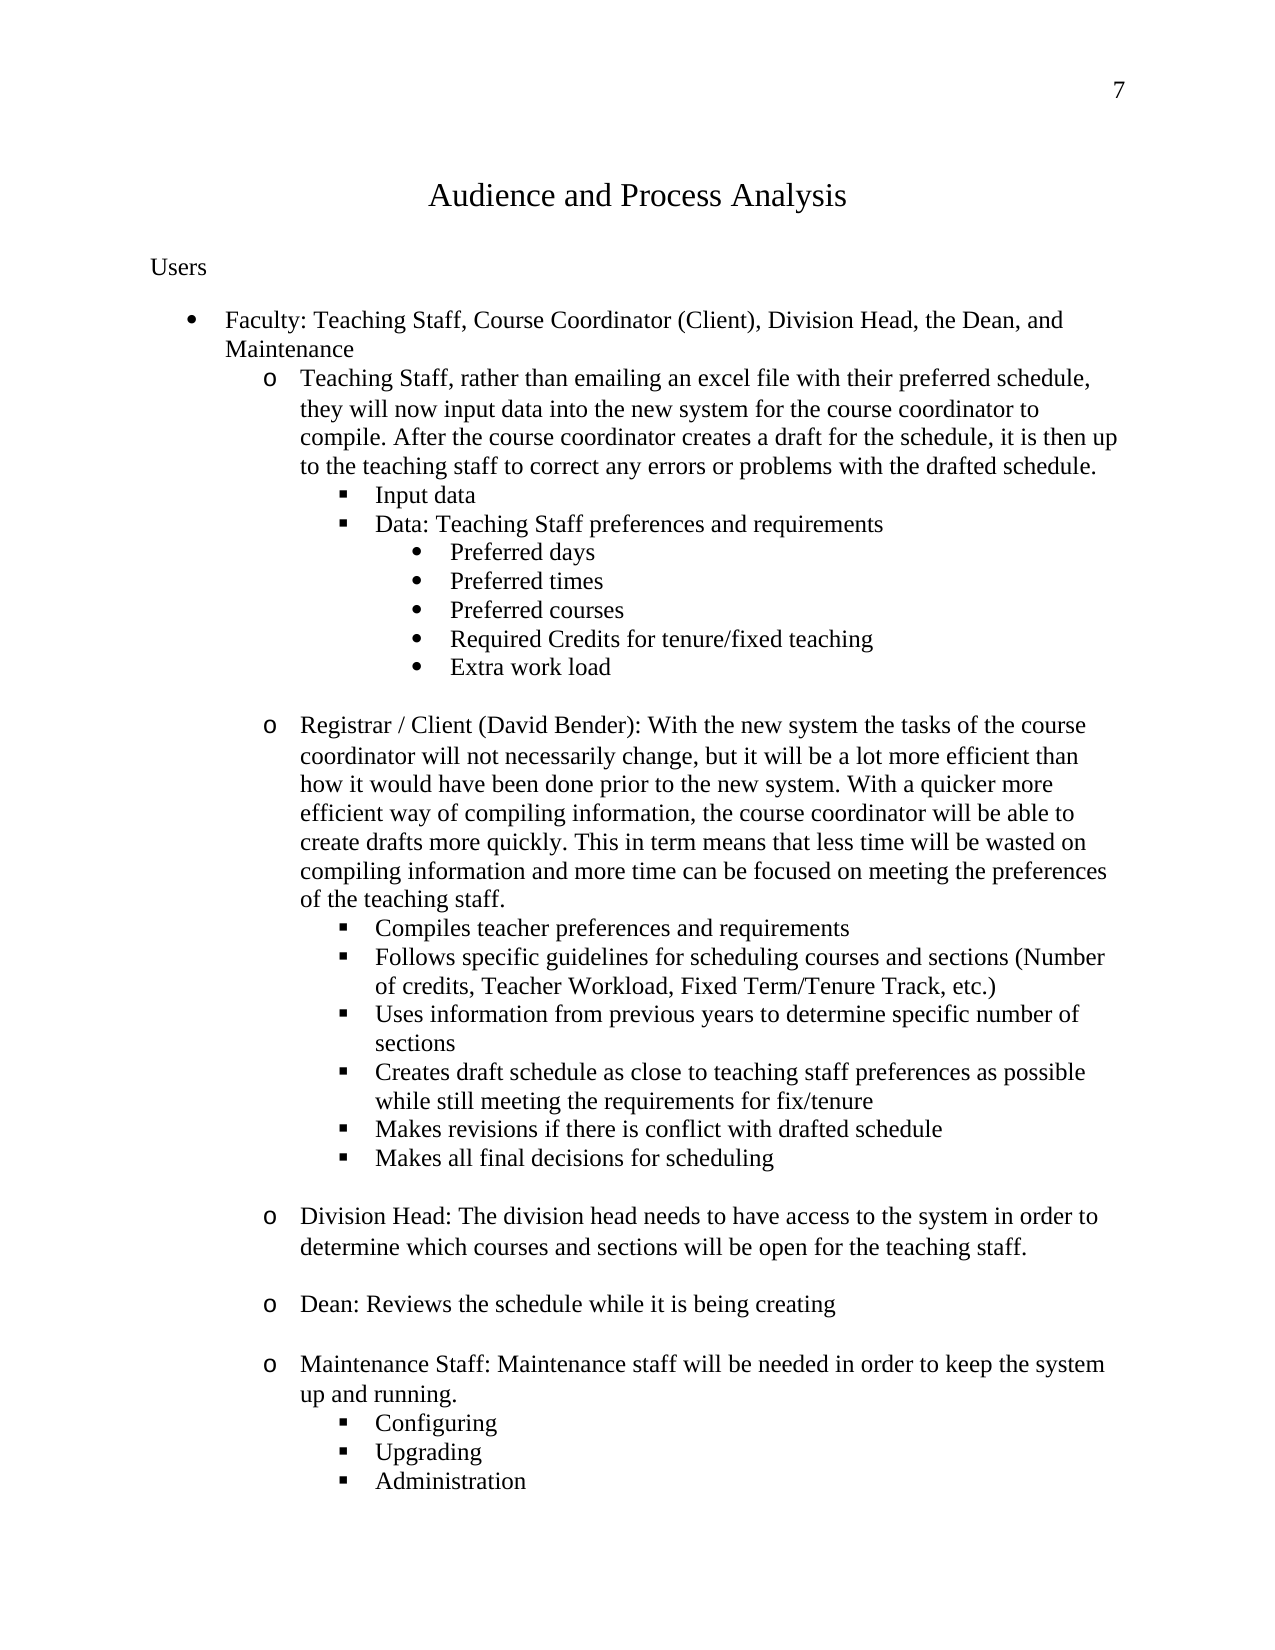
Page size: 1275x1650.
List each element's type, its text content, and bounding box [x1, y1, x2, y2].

list Extra work load [412, 652, 1125, 681]
list Division Head: The division head needs to have access to the system in order to determine which courses and sections will be open for the teaching staff. [262, 1201, 1125, 1260]
list Registrar / Client (David Bender): With the new system the tasks of the course coordinator will not necessarily change, but it will be a lot more efficient than how it would have been done prior to the new system. With a quicker more efficient way of compiling information, the course coordinator will be able to create drafts more quickly. This in term means that less time will be wasted on compiling information and more time can be focused on meeting the preferences of the teaching staff. [262, 710, 1125, 913]
list Configuring [337, 1408, 1125, 1437]
list Uses information from previous years to determine specific number of sections [337, 999, 1125, 1057]
list Input data [337, 480, 1125, 509]
subtitle Audience and Process Analysis [150, 175, 1125, 213]
list Upgrading [337, 1437, 1125, 1466]
list Makes all final decisions for scheduling [337, 1143, 1125, 1172]
text Users [150, 252, 1125, 280]
list Preferred days [412, 537, 1125, 566]
list Data: Teaching Staff preferences and requirements [337, 509, 1125, 537]
list Required Credits for tenure/fixed teaching [412, 624, 1125, 652]
list Follows specific guidelines for scheduling courses and sections (Number of credits, Teacher Workload, Fixed Term/Tenure Track, etc.) [337, 942, 1125, 999]
list Dean: Reviews the schedule while it is being creating [262, 1289, 1125, 1320]
list Creates draft schedule as close to teaching staff preferences as possible while still meeting the requirements for fix/tenure [337, 1057, 1125, 1114]
list Compiles teacher preferences and requirements [337, 913, 1125, 942]
list Preferred courses [412, 595, 1125, 624]
list Preferred times [412, 566, 1125, 595]
list Faculty: Teaching Staff, Course Coordinator (Client), Division Head, the Dean, and Maintenance [187, 305, 1125, 363]
list Maintenance Staff: Maintenance staff will be needed in order to keep the system up and running. [262, 1349, 1125, 1408]
list Administration [337, 1466, 1125, 1494]
list Teaching Staff, rather than emailing an excel file with their preferred schedule, they will now input data into the new system for the course coordinator to compile. After the course coordinator creates a draft for the schedule, it is then up to the teaching staff to correct any errors or problems with the drafted schedule. [262, 363, 1125, 480]
list Makes revisions if there is conflict with drafted schedule [337, 1114, 1125, 1143]
